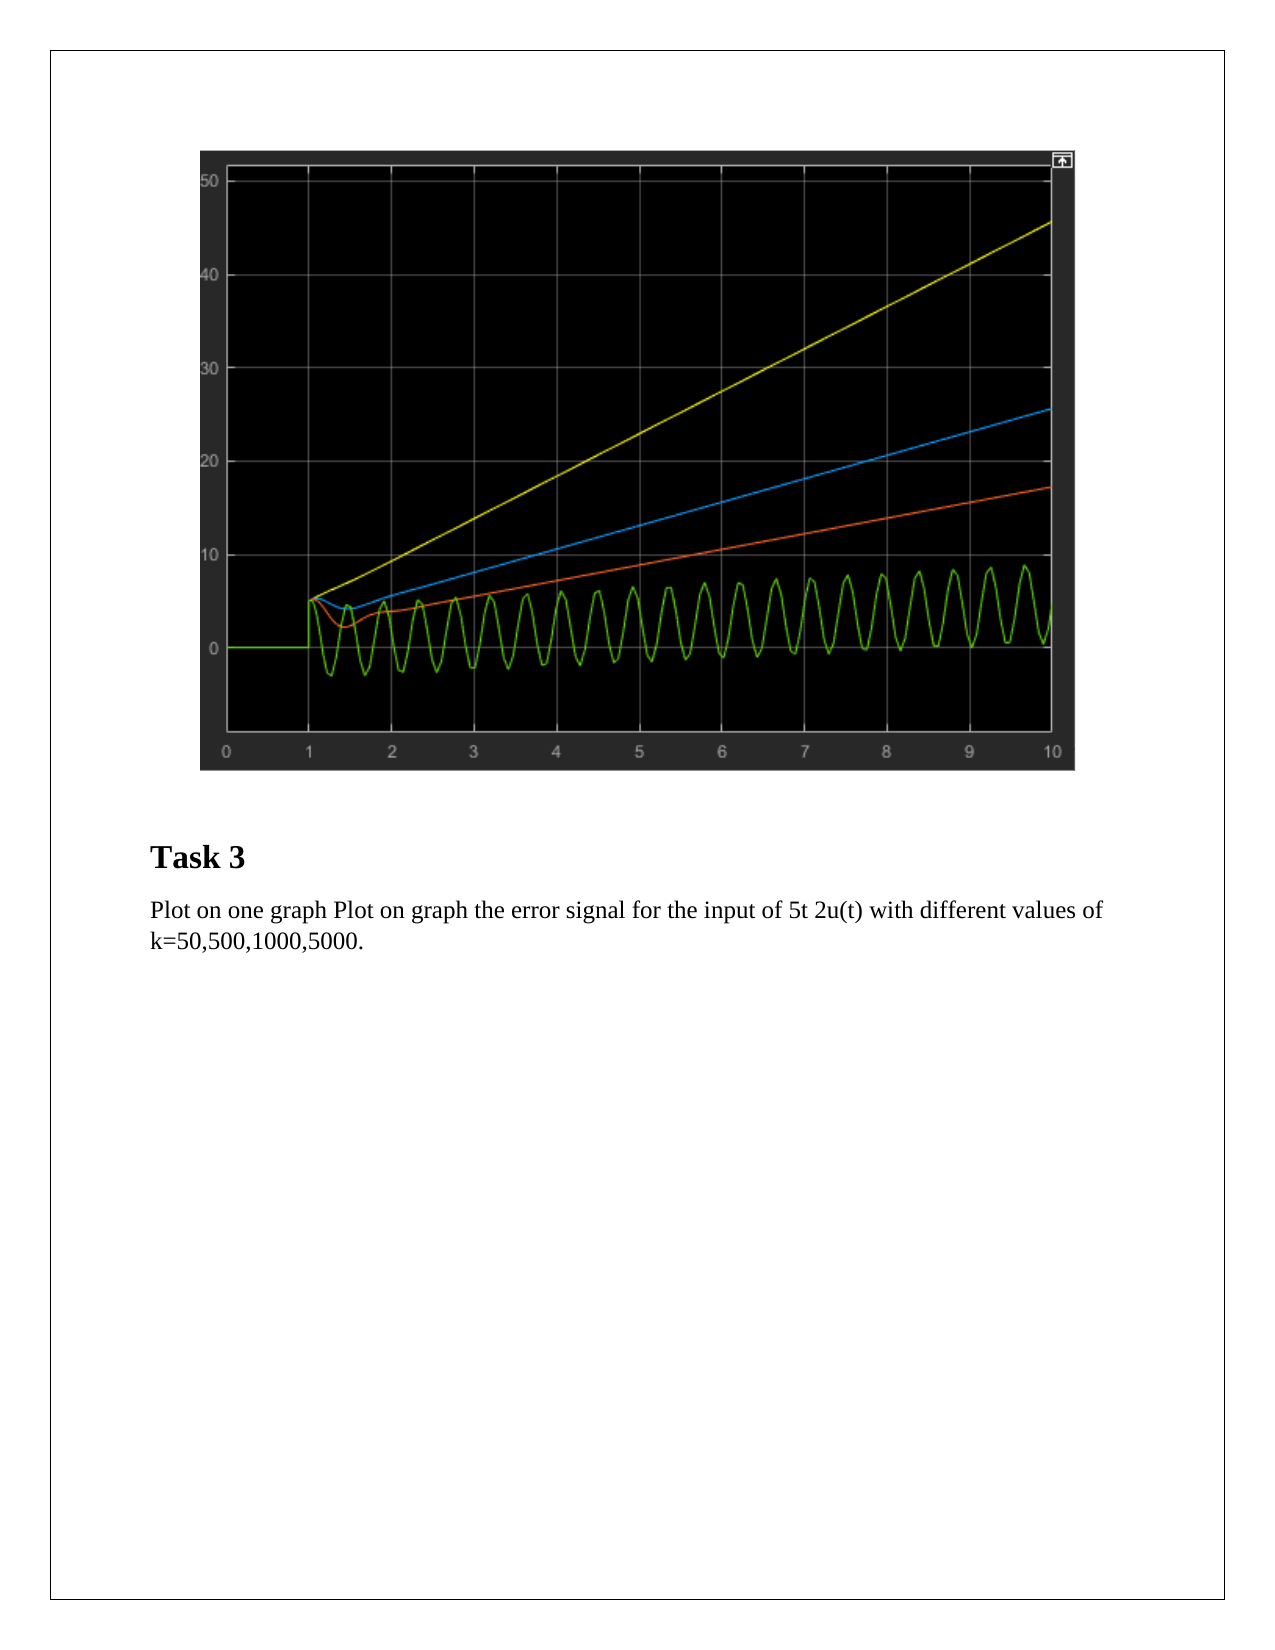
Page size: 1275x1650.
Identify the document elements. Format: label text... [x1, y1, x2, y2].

text Plot on one graph Plot on graph the error signal for the input of 5t 2u(t) with different values of k=50,500,1000,5000. [150, 895, 1125, 955]
picture [200, 150, 1075, 771]
text Task 3 [150, 837, 1125, 875]
